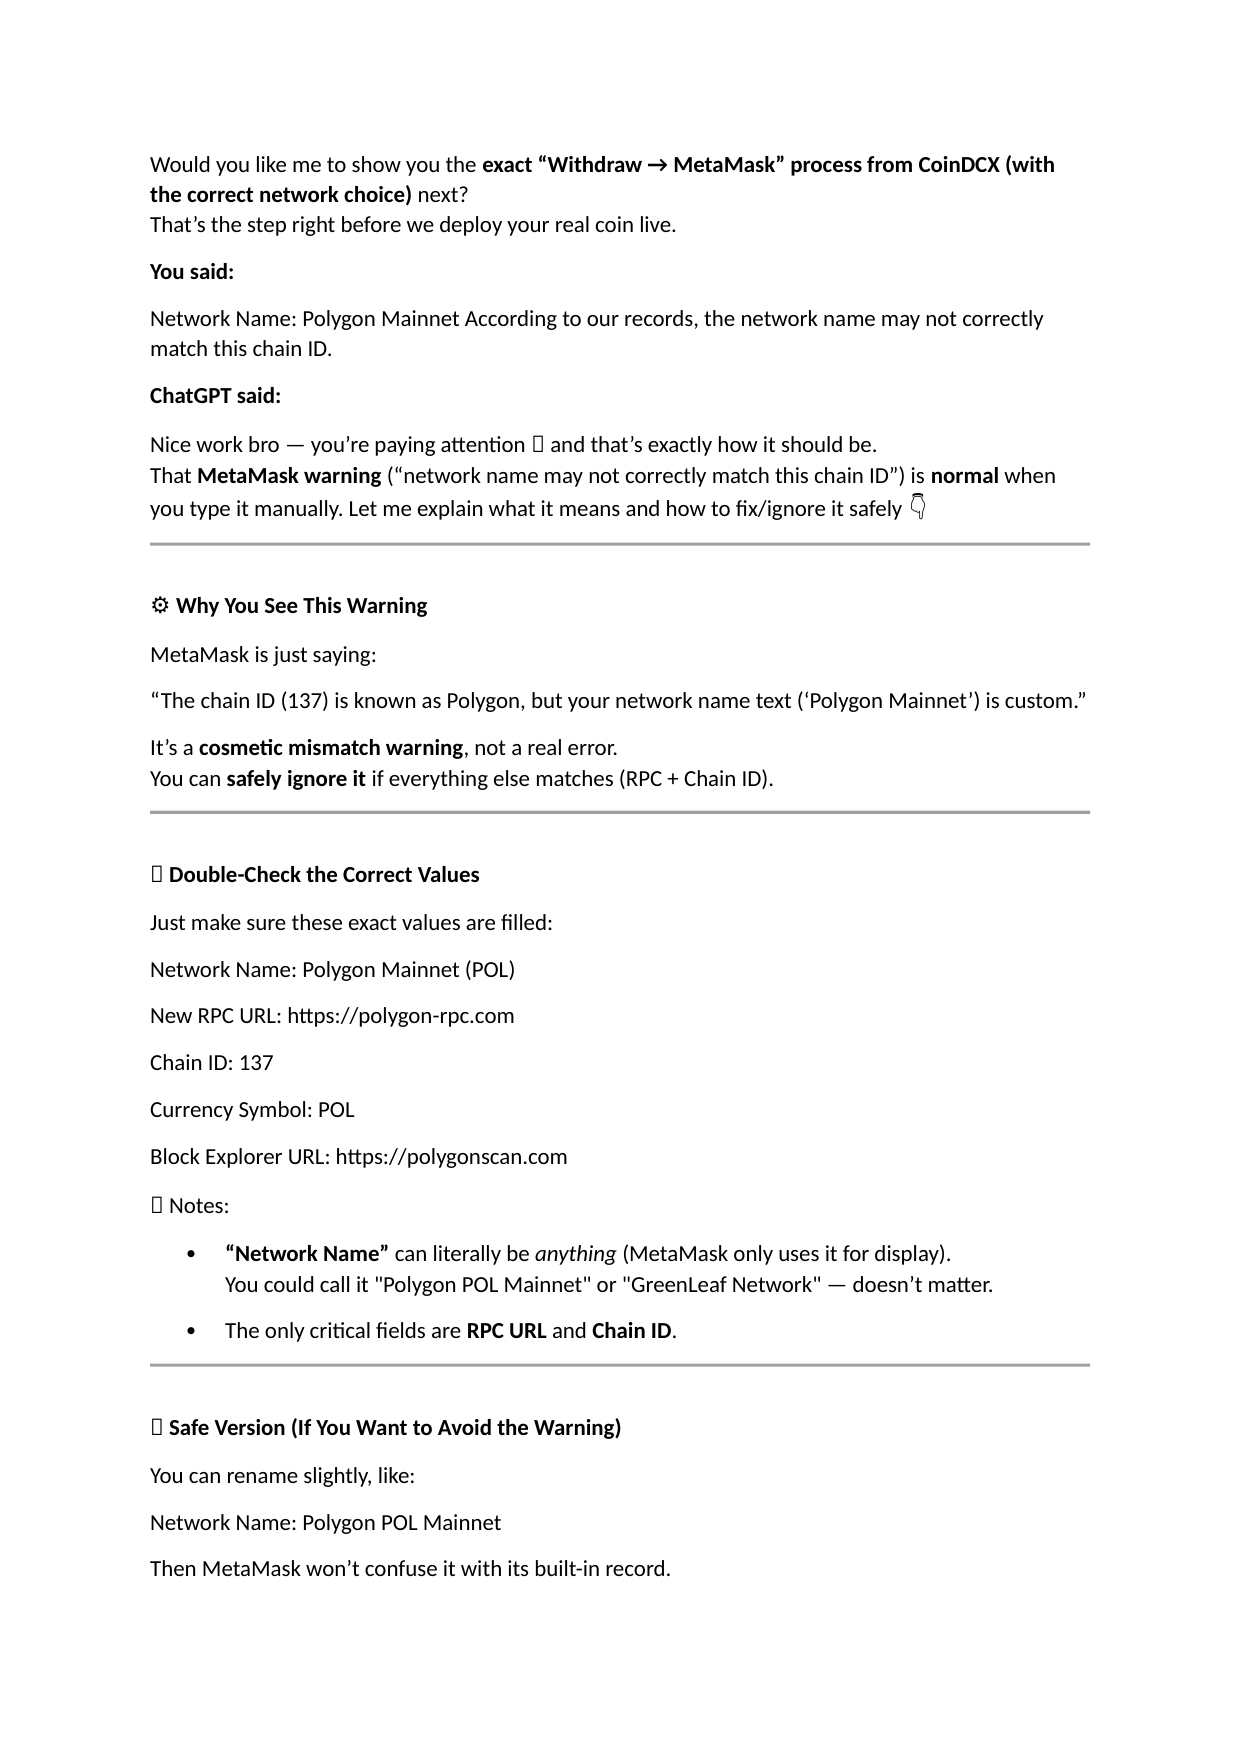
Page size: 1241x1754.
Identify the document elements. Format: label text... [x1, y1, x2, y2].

text ⚙️ Why You See This Warning [150, 589, 1090, 621]
text Block Explorer URL: https://polygonscan.com [150, 1142, 1090, 1170]
text Currency Symbol: POL [150, 1095, 1090, 1123]
text You said: [150, 257, 1090, 285]
text Then MetaMask won’t confuse it with its built-in record. [150, 1554, 1090, 1583]
text You can rename slightly, like: [150, 1461, 1090, 1489]
text It’s a cosmetic mismatch warning, not a real error. You can safely ignore it if everything else matches (RPC + Chain ID). [150, 733, 1090, 792]
text Network Name: Polygon Mainnet According to our records, the network name may not correctly match this chain ID. [150, 304, 1090, 362]
text Nice work bro — you’re paying attention 👏 and that’s exactly how it should be. That MetaMask warning (“network name may not correctly match this chain ID”) is normal when you type it manually. Let me explain what it means and how to fix/ignore it safely 👇 [150, 428, 1090, 523]
text MetaMask is just saying: [150, 640, 1090, 668]
text Just make sure these exact values are filled: [150, 908, 1090, 936]
list “Network Name” can literally be anything (MetaMask only uses it for display). You could call it "Polygon POL Mainnet" or "GreenLeaf Network" — doesn’t matter. [187, 1239, 1090, 1298]
text 💡 Notes: [150, 1189, 1090, 1220]
list The only critical fields are RPC URL and Chain ID. [187, 1317, 1090, 1345]
text ✅ Safe Version (If You Want to Avoid the Warning) [150, 1410, 1090, 1442]
text Chain ID: 137 [150, 1048, 1090, 1077]
text ChatGPT said: [150, 381, 1090, 409]
text New RPC URL: https://polygon-rpc.com [150, 1002, 1090, 1030]
text ✅ Double-Check the Correct Values [150, 857, 1090, 889]
text Network Name: Polygon POL Mainnet [150, 1508, 1090, 1536]
text “The chain ID (137) is known as Polygon, but your network name text (‘Polygon Mainnet’) is custom.” [150, 687, 1090, 715]
text Would you like me to show you the exact “Withdraw → MetaMask” process from CoinDCX (with the correct network choice) next? That’s the step right before we deploy your real coin live. [150, 150, 1090, 238]
text Network Name: Polygon Mainnet (POL) [150, 955, 1090, 983]
